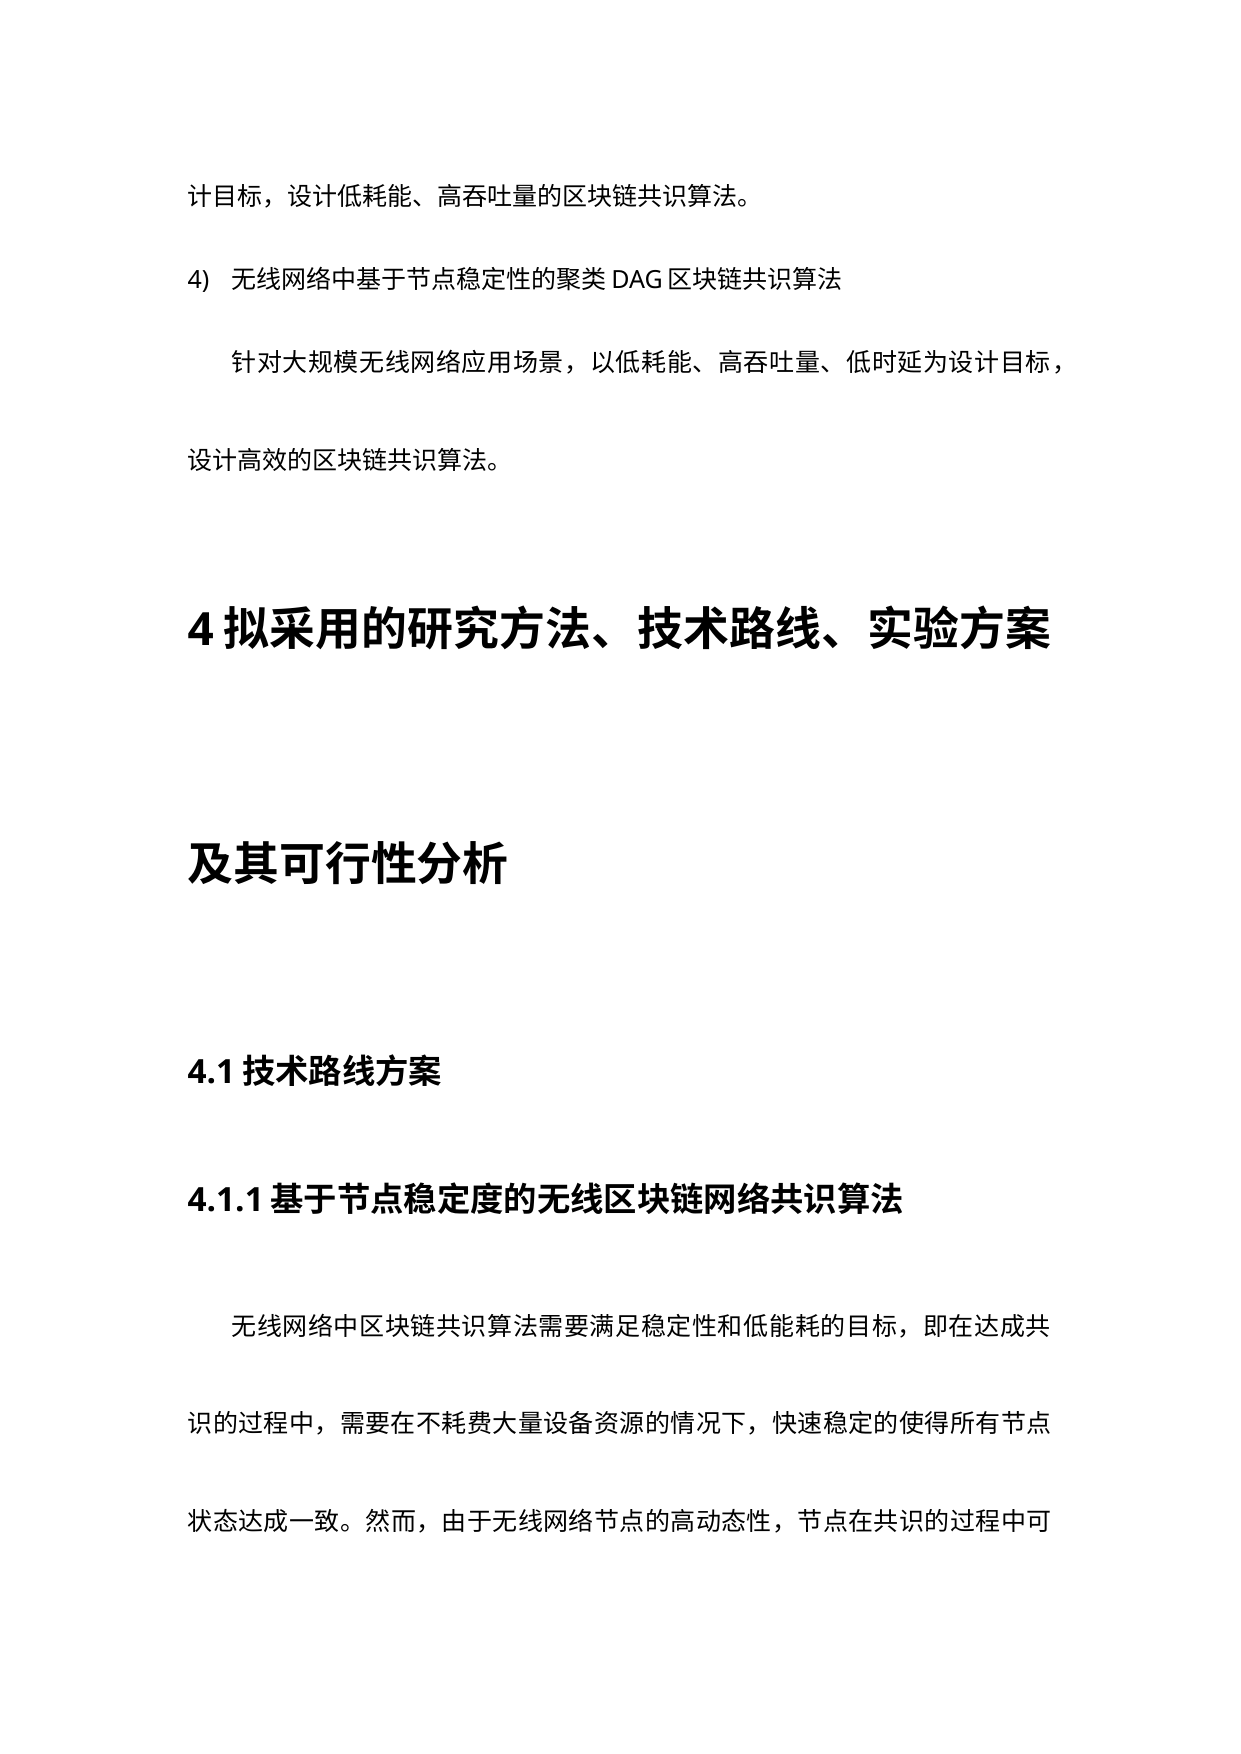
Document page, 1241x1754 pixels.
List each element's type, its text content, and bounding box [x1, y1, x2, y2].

subtitle 4拟采用的研究方法、技术路线、实验方案及其可行性分析 [187, 577, 1053, 909]
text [187, 162, 1053, 227]
subtitle 4.1技术路线方案 [187, 1037, 1053, 1102]
list 无线网络中基于节点稳定性的聚类DAG区块链共识算法 [187, 245, 1053, 310]
text 针对大规模无线网络应用场景，以低耗能、高吞吐量、低时延为设计目标，设计高效的区块链共识算法。 [187, 328, 1053, 491]
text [187, 1292, 1053, 1552]
subtitle 4.1.1基于节点稳定度的无线区块链网络共识算法 [187, 1164, 1053, 1229]
